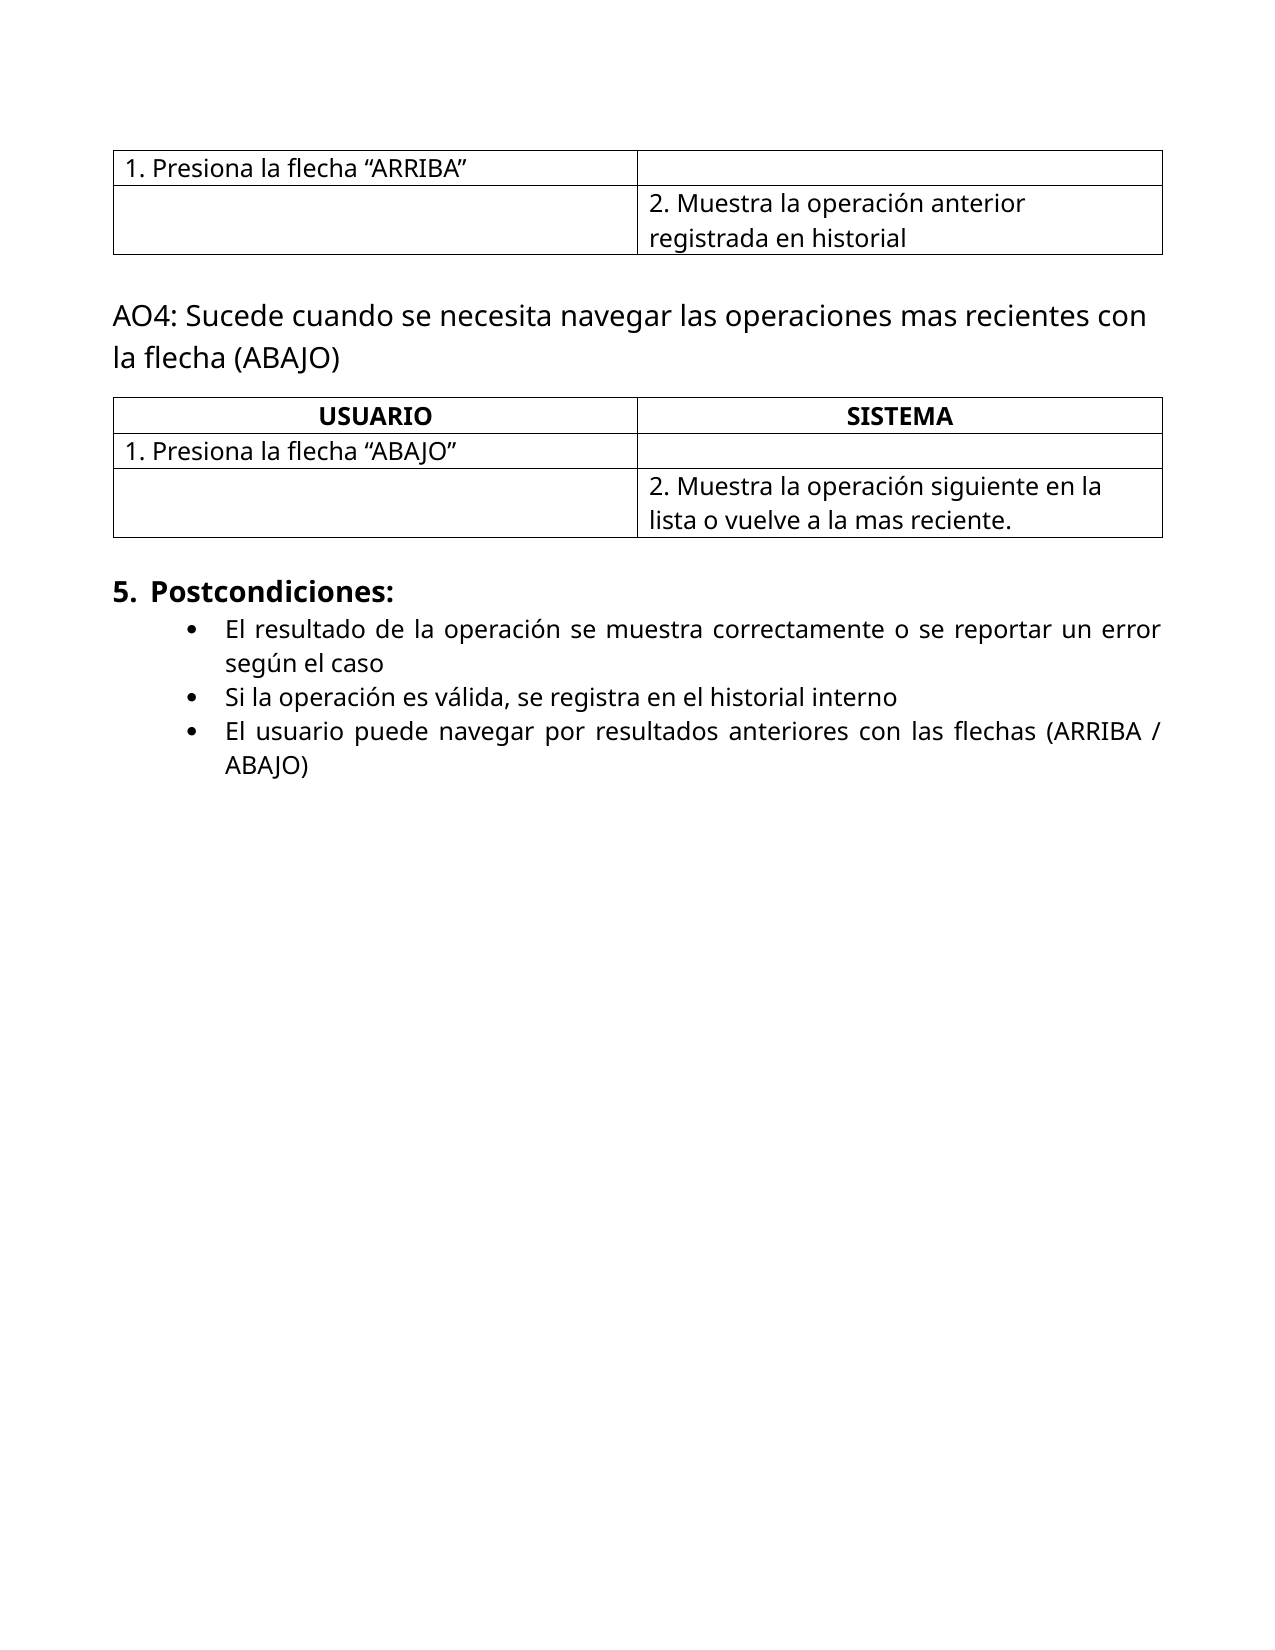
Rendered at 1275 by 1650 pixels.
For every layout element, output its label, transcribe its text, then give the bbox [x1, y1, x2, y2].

list El resultado de la operación se muestra correctamente o se reportar un error según el caso [187, 611, 1162, 679]
table_header SISTEMA [638, 398, 1162, 432]
table_cell 1. Presiona la flecha “ABAJO” [114, 434, 637, 467]
list El usuario puede navegar por resultados anteriores con las flechas (ARRIBA / ABAJO) [187, 714, 1162, 782]
list Si la operación es válida, se registra en el historial interno [187, 679, 1162, 714]
table_cell 2. Muestra la operación siguiente en la lista o vuelve a la mas reciente. [638, 469, 1162, 537]
table_cell 1. Presiona la flecha “ARRIBA” [114, 151, 637, 185]
list Postcondiciones: [112, 572, 1162, 611]
text AO4: Sucede cuando se necesita navegar las operaciones mas recientes con la flecha (ABAJO) [112, 295, 1162, 377]
table_cell [638, 434, 1162, 467]
table_cell 2. Muestra la operación anterior registrada en historial [638, 186, 1162, 254]
table_cell [638, 151, 1162, 185]
table_header USUARIO [114, 398, 637, 432]
table_cell [114, 469, 637, 537]
table_cell [114, 186, 637, 254]
